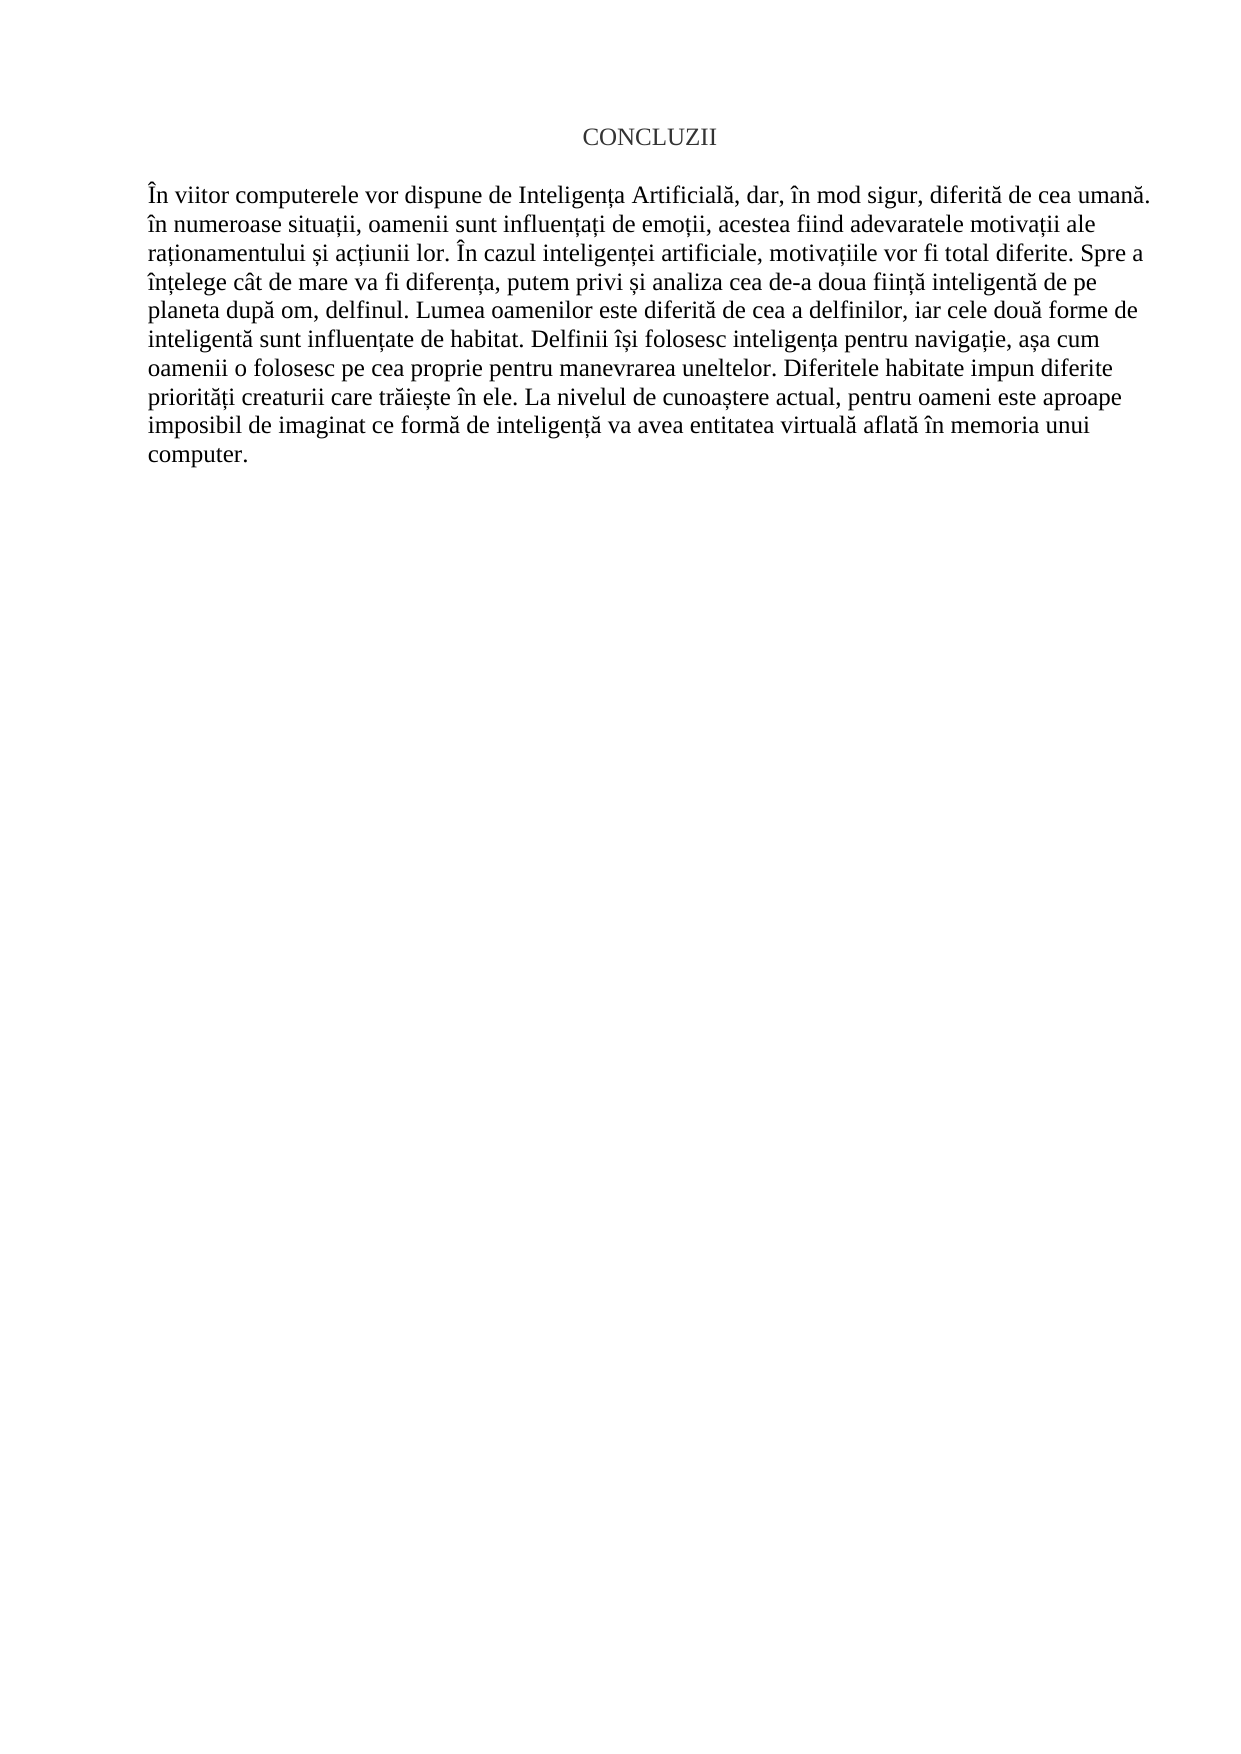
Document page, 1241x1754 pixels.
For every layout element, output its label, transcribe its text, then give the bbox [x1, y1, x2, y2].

text CONCLUZII [148, 118, 1152, 151]
text În viitor computerele vor dispune de Inteligența Artificială, dar, în mod sigur, diferită de cea umană. în numeroase situații, oamenii sunt influențați de emoții, acestea fiind adevaratele motivații ale raționamentului și acțiunii lor. În cazul inteligenței artificiale, motivațiile vor fi total diferite. Spre a înțelege cât de mare va fi diferența, putem privi și analiza cea de-a doua ființă inteligentă de pe planeta după om, delfinul. Lumea oamenilor este diferită de cea a delfinilor, iar cele două forme de inteligentă sunt influențate de habitat. Delfinii își folosesc inteligența pentru navigație, așa cum oamenii o folosesc pe cea proprie pentru manevrarea uneltelor. Diferitele habitate impun diferite priorități creaturii care trăiește în ele. La nivelul de cunoaștere actual, pentru oameni este aproape imposibil de imaginat ce formă de inteligență va avea entitatea virtuală aflată în memoria unui computer. [148, 180, 1152, 468]
